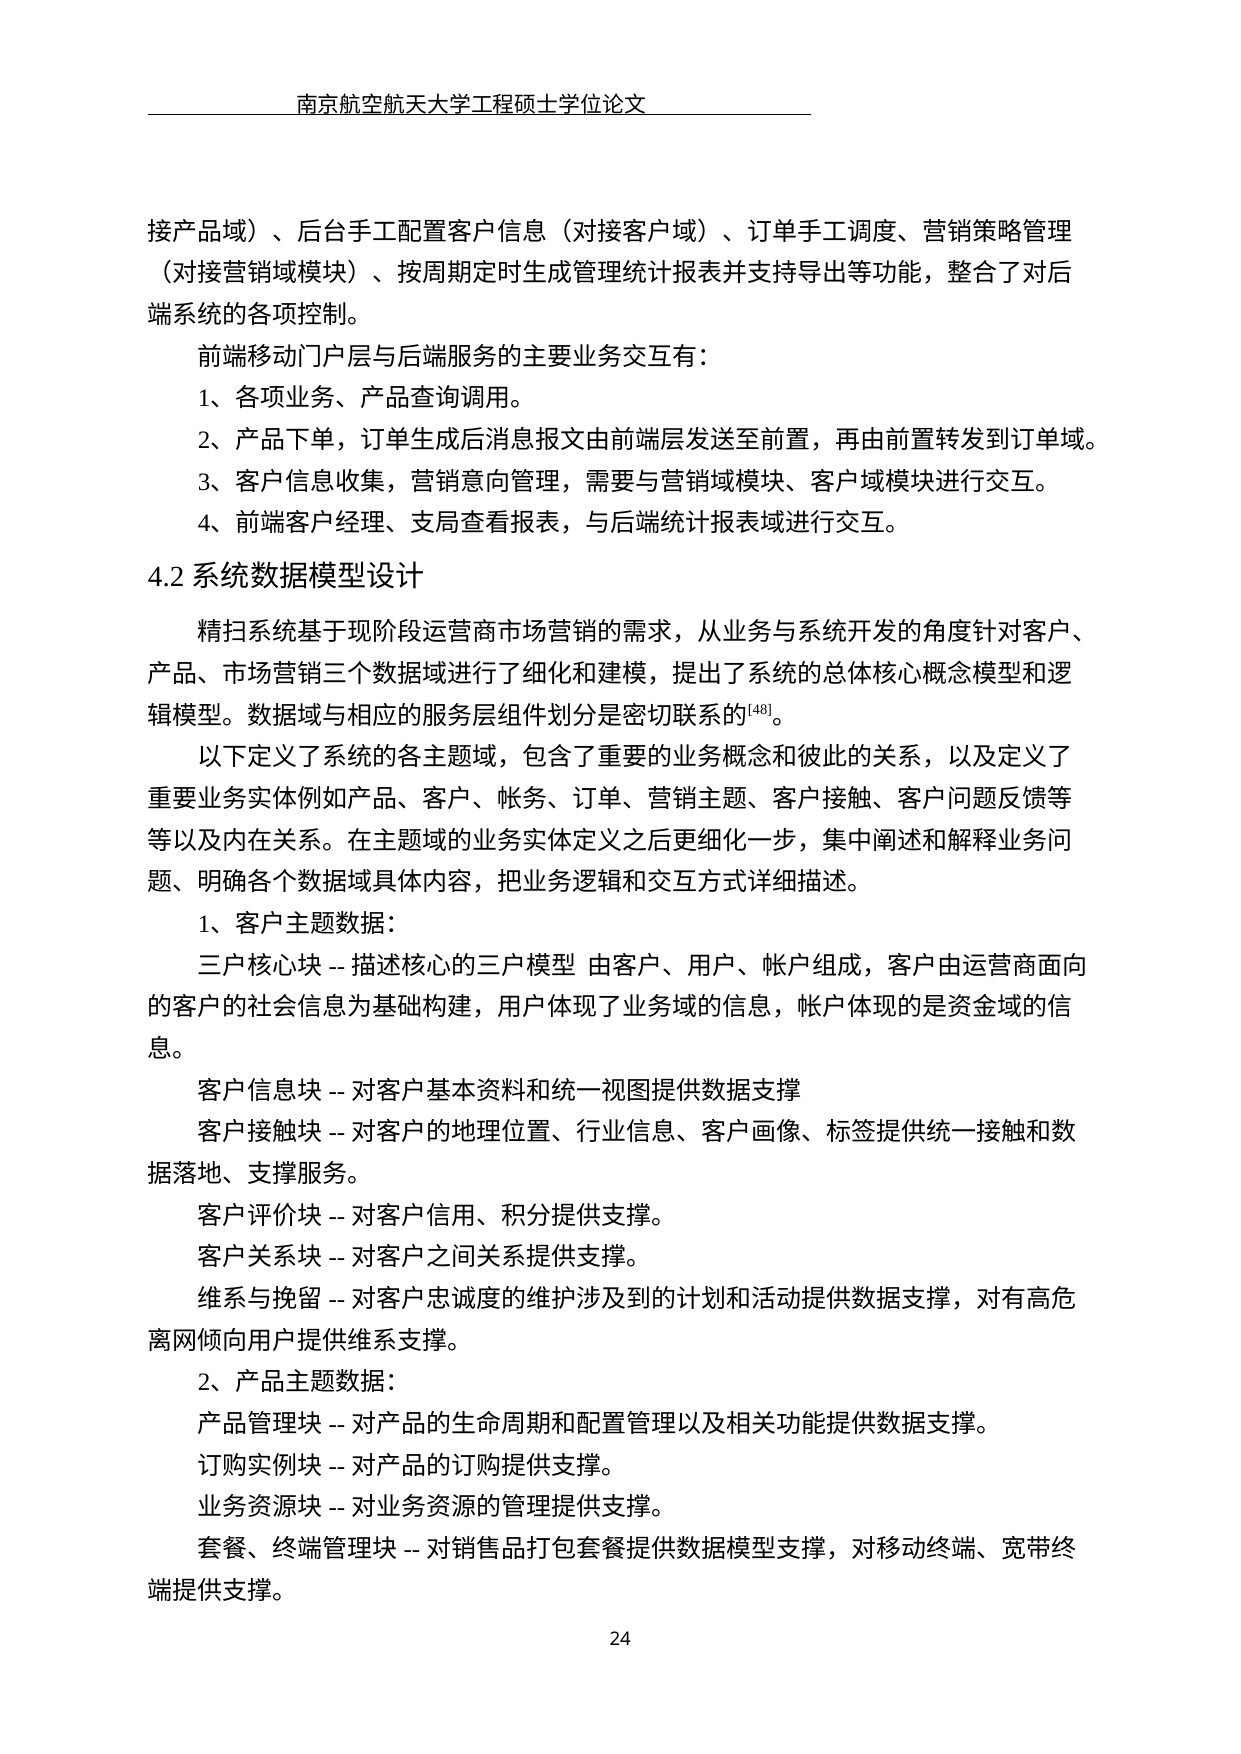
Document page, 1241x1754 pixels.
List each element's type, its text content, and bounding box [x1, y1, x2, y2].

text 精扫系统基于现阶段运营商市场营销的需求，从业务与系统开发的角度针对客户、产品、市场营销三个数据域进行了细化和建模，提出了系统的总体核心概念模型和逻辑模型。数据域与相应的服务层组件划分是密切联系的[48]。 [148, 607, 1092, 732]
text 2、产品主题数据： [148, 1357, 1092, 1399]
text 订购实例块 -- 对产品的订购提供支撑。 [148, 1441, 1092, 1482]
text 1、客户主题数据： [148, 899, 1092, 941]
text 维系与挽留 -- 对客户忠诚度的维护涉及到的计划和活动提供数据支撑，对有高危离网倾向用户提供维系支撑。 [148, 1274, 1092, 1357]
text 客户信息块 -- 对客户基本资料和统一视图提供数据支撑 [148, 1066, 1092, 1107]
text 2、产品下单，订单生成后消息报文由前端层发送至前置，再由前置转发到订单域。 [148, 415, 1092, 457]
text 以下定义了系统的各主题域，包含了重要的业务概念和彼此的关系，以及定义了重要业务实体例如产品、客户、帐务、订单、营销主题、客户接触、客户问题反馈等等以及内在关系。在主题域的业务实体定义之后更细化一步，集中阐述和解释业务问题、明确各个数据域具体内容，把业务逻辑和交互方式详细描述。 [148, 732, 1092, 899]
text 1、各项业务、产品查询调用。 [148, 373, 1092, 415]
text 4.2 系统数据模型设计 [148, 553, 1092, 595]
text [148, 207, 1092, 332]
text 业务资源块 -- 对业务资源的管理提供支撑。 [148, 1482, 1092, 1524]
text 客户评价块 -- 对客户信用、积分提供支撑。 [148, 1191, 1092, 1232]
text 产品管理块 -- 对产品的生命周期和配置管理以及相关功能提供数据支撑。 [148, 1399, 1092, 1441]
text 前端移动门户层与后端服务的主要业务交互有： [148, 332, 1092, 373]
text 套餐、终端管理块 -- 对销售品打包套餐提供数据模型支撑，对移动终端、宽带终端提供支撑。 [148, 1524, 1092, 1607]
text 客户关系块 -- 对客户之间关系提供支撑。 [148, 1232, 1092, 1274]
text 客户接触块 -- 对客户的地理位置、行业信息、客户画像、标签提供统一接触和数据落地、支撑服务。 [148, 1107, 1092, 1191]
text 4、前端客户经理、支局查看报表，与后端统计报表域进行交互。 [148, 498, 1092, 540]
text 3、客户信息收集，营销意向管理，需要与营销域模块、客户域模块进行交互。 [148, 457, 1092, 498]
text 三户核心块 -- 描述核心的三户模型 由客户、用户、帐户组成，客户由运营商面向的客户的社会信息为基础构建，用户体现了业务域的信息，帐户体现的是资金域的信息。 [148, 941, 1092, 1066]
